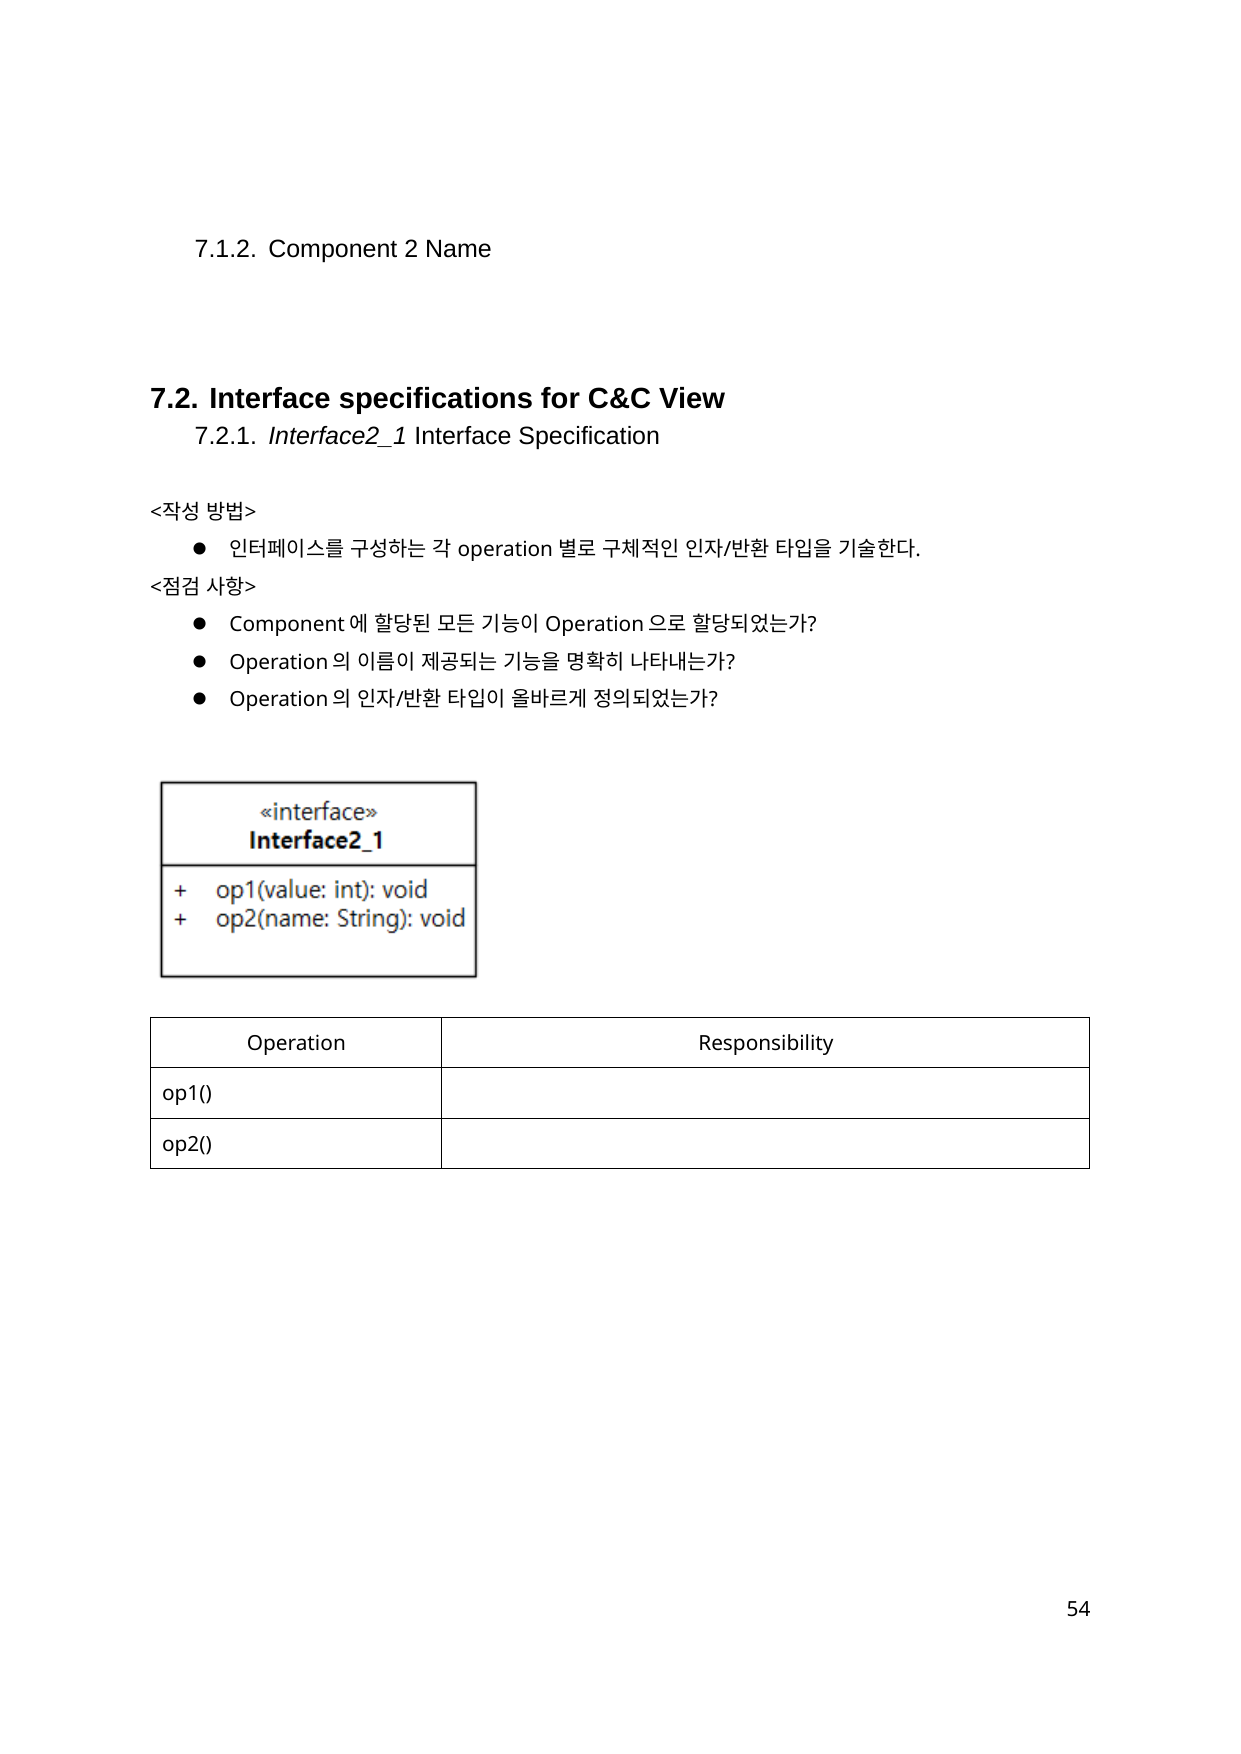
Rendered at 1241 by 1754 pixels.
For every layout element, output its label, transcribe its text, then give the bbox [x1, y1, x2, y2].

text <점검 사항> [150, 567, 1090, 604]
subtitle Interface2_1 Interface Specification [194, 417, 1090, 454]
subtitle Component 2 Name [194, 229, 1090, 267]
list Operation의 인자/반환 타입이 올바르게 정의되었는가? [192, 679, 1090, 717]
list 인터페이스를 구성하는 각 operation 별로 구체적인 인자/반환 타입을 기술한다. [192, 529, 1090, 567]
table_header Responsibility [442, 1018, 1089, 1067]
table_header Operation [151, 1018, 441, 1067]
picture [150, 771, 498, 1000]
list Component에 할당된 모든 기능이 Operation으로 할당되었는가? [192, 604, 1090, 642]
table_cell op1() [151, 1068, 441, 1117]
list Operation의 이름이 제공되는 기능을 명확히 나타내는가? [192, 642, 1090, 679]
table_cell op2() [151, 1119, 441, 1168]
text <작성 방법> [150, 492, 1090, 529]
subtitle Interface specifications for C&C View [150, 379, 1090, 417]
table_cell [442, 1119, 1089, 1168]
table_cell [442, 1068, 1089, 1117]
